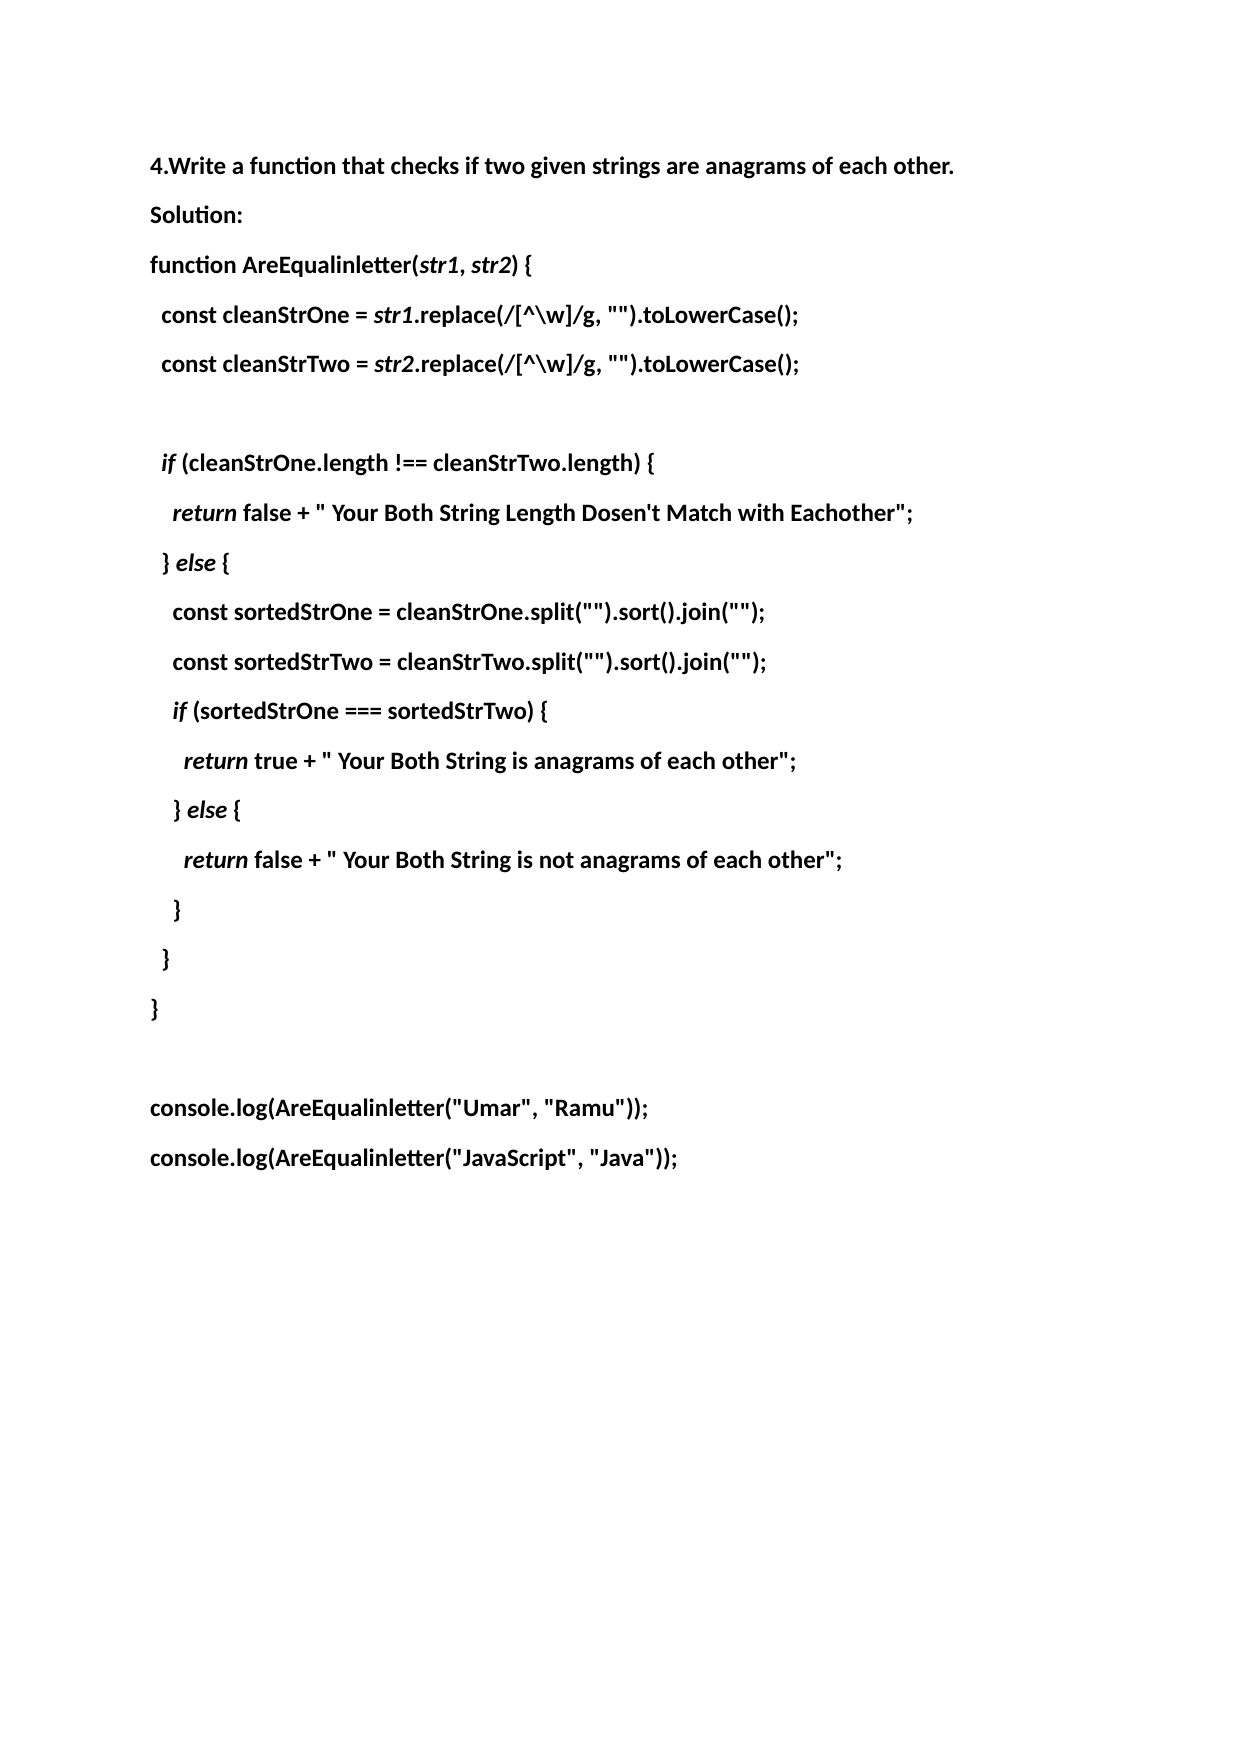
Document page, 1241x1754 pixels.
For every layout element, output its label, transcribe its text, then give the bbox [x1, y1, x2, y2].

text console.log(AreEqualinletter("Umar", "Ramu")); [150, 1092, 1090, 1123]
text 4.Write a function that checks if two given strings are anagrams of each other. [150, 150, 1090, 181]
text return false + " Your Both String Length Dosen't Match with Eachother"; [150, 497, 1090, 528]
text console.log(AreEqualinletter("JavaScript", "Java")); [150, 1142, 1090, 1172]
text if (sortedStrOne === sortedStrTwo) { [150, 695, 1090, 726]
text } else { [150, 794, 1090, 825]
text } [150, 943, 1090, 974]
text return false + " Your Both String is not anagrams of each other"; [150, 844, 1090, 875]
text if (cleanStrOne.length !== cleanStrTwo.length) { [150, 447, 1090, 478]
text } [150, 894, 1090, 924]
text } [150, 993, 1090, 1023]
text function AreEqualinletter(str1, str2) { [150, 249, 1090, 280]
text const sortedStrTwo = cleanStrTwo.split("").sort().join(""); [150, 646, 1090, 676]
text const cleanStrTwo = str2.replace(/[^\w]/g, "").toLowerCase(); [150, 348, 1090, 379]
text return true + " Your Both String is anagrams of each other"; [150, 745, 1090, 776]
text const cleanStrOne = str1.replace(/[^\w]/g, "").toLowerCase(); [150, 299, 1090, 329]
text } else { [150, 547, 1090, 577]
text const sortedStrOne = cleanStrOne.split("").sort().join(""); [150, 596, 1090, 627]
text Solution: [150, 199, 1090, 230]
